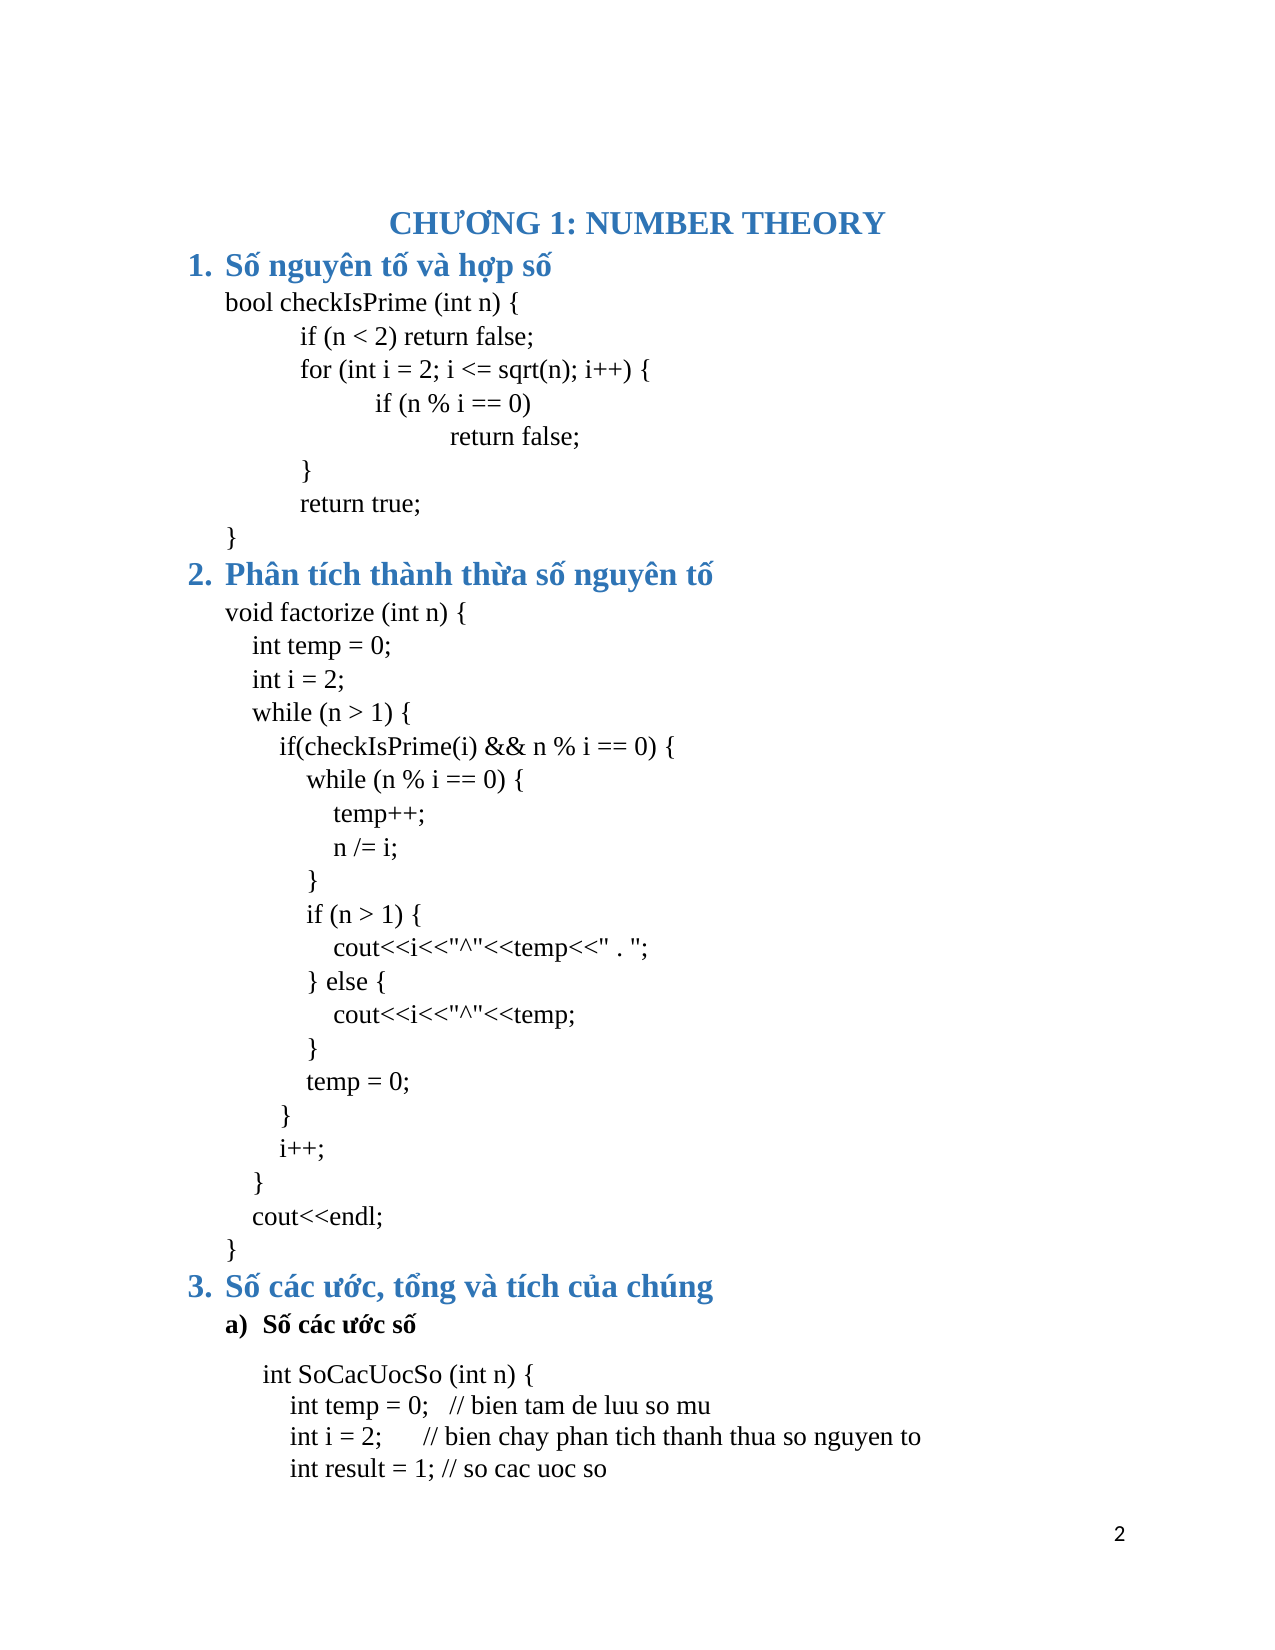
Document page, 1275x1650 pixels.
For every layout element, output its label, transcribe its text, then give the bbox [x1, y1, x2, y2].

list i++; [225, 1132, 1125, 1164]
list if(checkIsPrime(i) && n % i == 0) { [225, 730, 1125, 761]
list Phân tích thành thừa số nguyên tố [187, 554, 1125, 593]
list Số các ước số [225, 1308, 1125, 1339]
list } [225, 521, 1125, 552]
list return true; [225, 487, 1125, 518]
list while (n > 1) { [225, 696, 1125, 728]
list int i = 2; [225, 663, 1125, 694]
list cout<<i<<"^"<<temp<<" . "; [225, 931, 1125, 962]
text int result = 1; // so cac uoc so [262, 1452, 1125, 1483]
list } [225, 1233, 1125, 1264]
list while (n % i == 0) { [225, 763, 1125, 795]
list } [225, 1032, 1125, 1063]
list cout<<endl; [225, 1199, 1125, 1231]
list Số các ước, tổng và tích của chúng [187, 1267, 1125, 1305]
list for (int i = 2; i <= sqrt(n); i++) { [225, 353, 1125, 384]
list bool checkIsPrime (int n) { [225, 286, 1125, 317]
list } [225, 454, 1125, 485]
list if (n < 2) return false; [225, 320, 1125, 351]
list cout<<i<<"^"<<temp; [225, 998, 1125, 1029]
list return false; [225, 420, 1125, 451]
list if (n > 1) { [225, 898, 1125, 929]
list void factorize (int n) { [225, 596, 1125, 627]
subtitle CHƯƠNG 1: NUMBER THEORY [150, 203, 1125, 242]
list temp = 0; [225, 1065, 1125, 1097]
list } else { [225, 965, 1125, 996]
list int temp = 0; [225, 629, 1125, 661]
list } [225, 1166, 1125, 1197]
list temp++; [225, 797, 1125, 828]
list n /= i; [225, 831, 1125, 862]
list Số nguyên tố và hợp số [187, 245, 1125, 283]
list if (n % i == 0) [225, 387, 1125, 418]
list } [225, 1099, 1125, 1130]
text int SoCacUocSo (int n) { [262, 1358, 1125, 1389]
text int temp = 0; // bien tam de luu so mu [262, 1389, 1125, 1421]
list } [225, 864, 1125, 895]
text int i = 2; // bien chay phan tich thanh thua so nguyen to [262, 1421, 1125, 1452]
